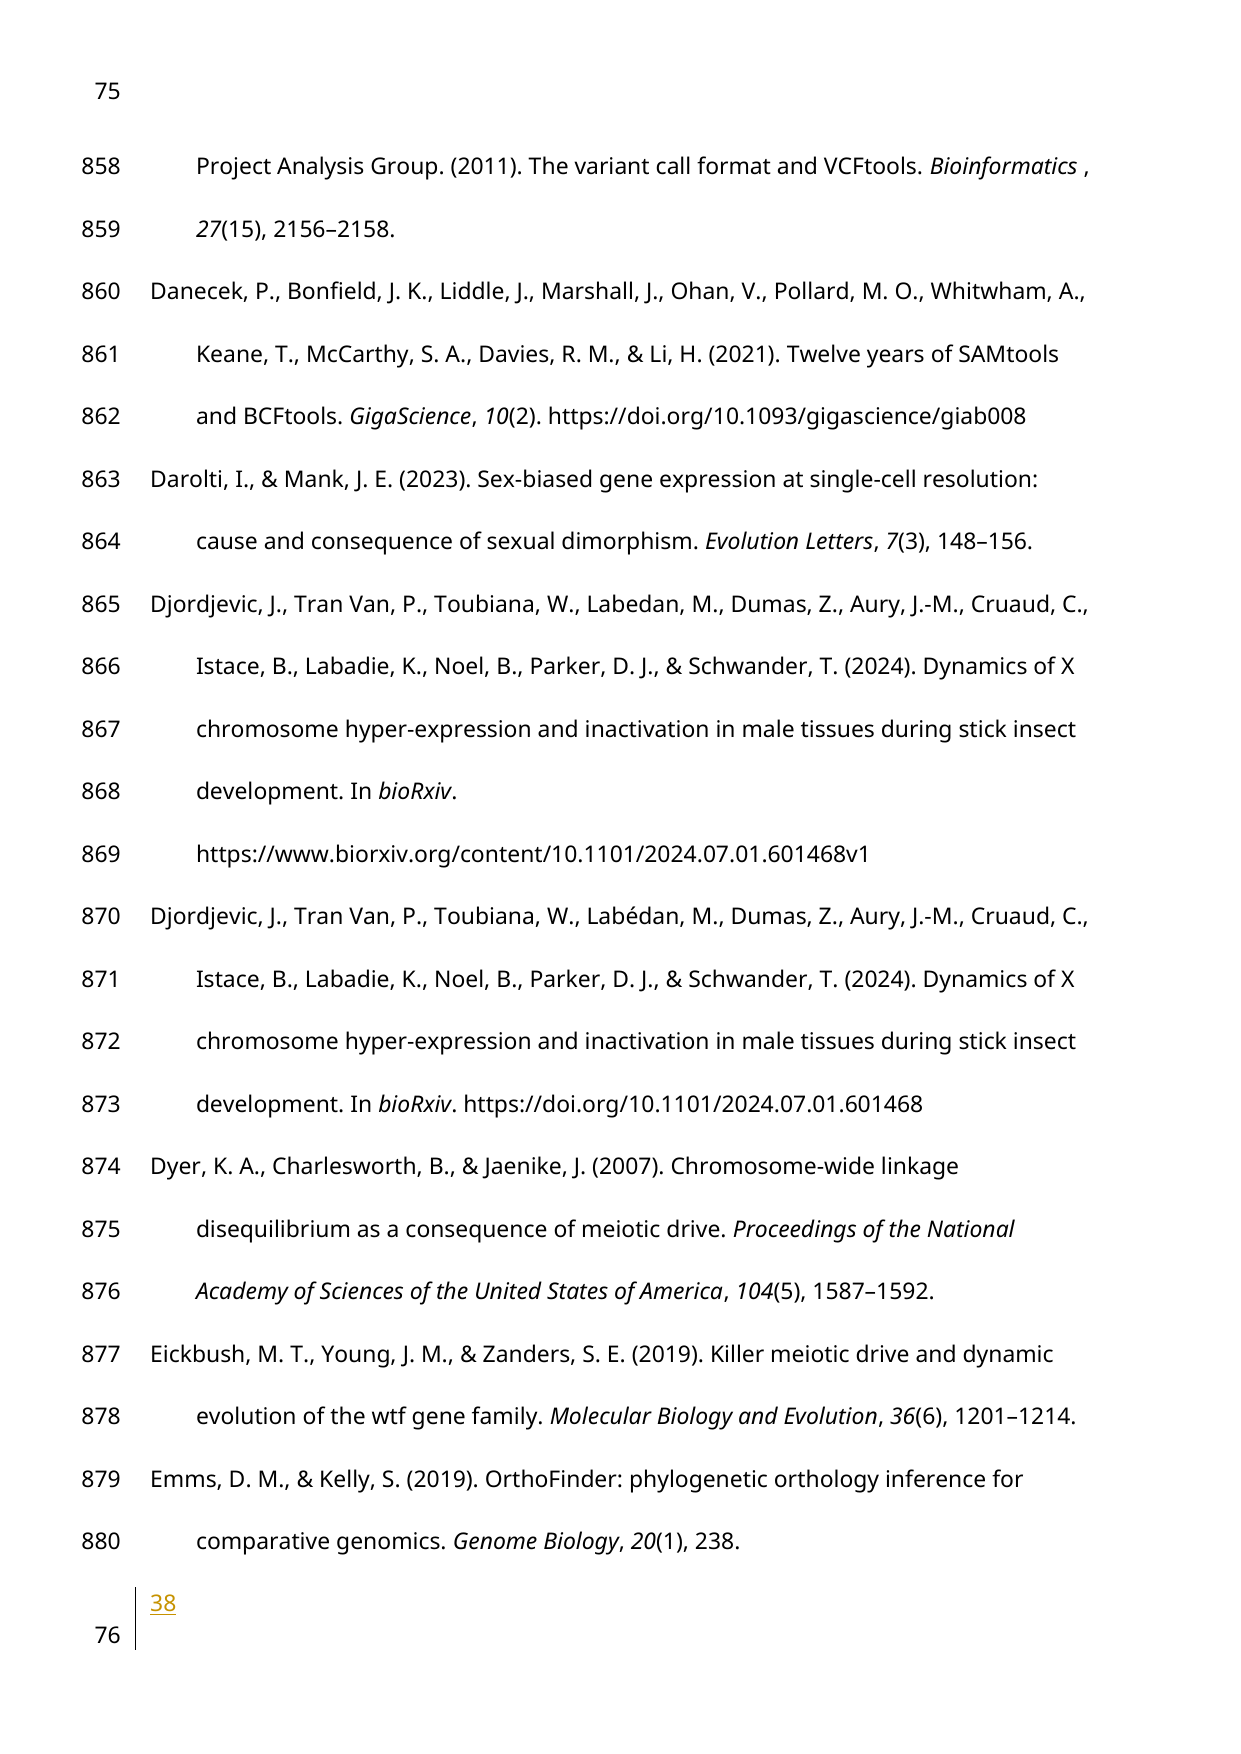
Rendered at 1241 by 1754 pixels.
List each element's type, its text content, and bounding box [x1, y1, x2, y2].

text Djordjevic, J., Tran Van, P., Toubiana, W., Labédan, M., Dumas, Z., Aury, J.-M., Cruaud, C., Istace, B., Labadie, K., Noel, B., Parker, D. J., & Schwander, T. (2024). Dynamics of X chromosome hyper-expression and inactivation in male tissues during stick insect development. In bioRxiv. https://doi.org/10.1101/2024.07.01.601468 [150, 900, 1090, 1119]
text Djordjevic, J., Tran Van, P., Toubiana, W., Labedan, M., Dumas, Z., Aury, J.-M., Cruaud, C., Istace, B., Labadie, K., Noel, B., Parker, D. J., & Schwander, T. (2024). Dynamics of X chromosome hyper-expression and inactivation in male tissues during stick insect development. In bioRxiv. https://www.biorxiv.org/content/10.1101/2024.07.01.601468v1 [150, 587, 1090, 869]
text Eickbush, M. T., Young, J. M., & Zanders, S. E. (2019). Killer meiotic drive and dynamic evolution of the wtf gene family. Molecular Biology and Evolution, 36(6), 1201–1214. [150, 1337, 1090, 1431]
text Danecek, P., Bonfield, J. K., Liddle, J., Marshall, J., Ohan, V., Pollard, M. O., Whitwham, A., Keane, T., McCarthy, S. A., Davies, R. M., & Li, H. (2021). Twelve years of SAMtools and BCFtools. GigaScience, 10(2). https://doi.org/10.1093/gigascience/giab008 [150, 275, 1090, 431]
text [150, 150, 1090, 244]
text Darolti, I., & Mank, J. E. (2023). Sex-biased gene expression at single-cell resolution: cause and consequence of sexual dimorphism. Evolution Letters, 7(3), 148–156. [150, 462, 1090, 556]
text Dyer, K. A., Charlesworth, B., & Jaenike, J. (2007). Chromosome-wide linkage disequilibrium as a consequence of meiotic drive. Proceedings of the National Academy of Sciences of the United States of America, 104(5), 1587–1592. [150, 1150, 1090, 1306]
text Emms, D. M., & Kelly, S. (2019). OrthoFinder: phylogenetic orthology inference for comparative genomics. Genome Biology, 20(1), 238. [150, 1462, 1090, 1556]
